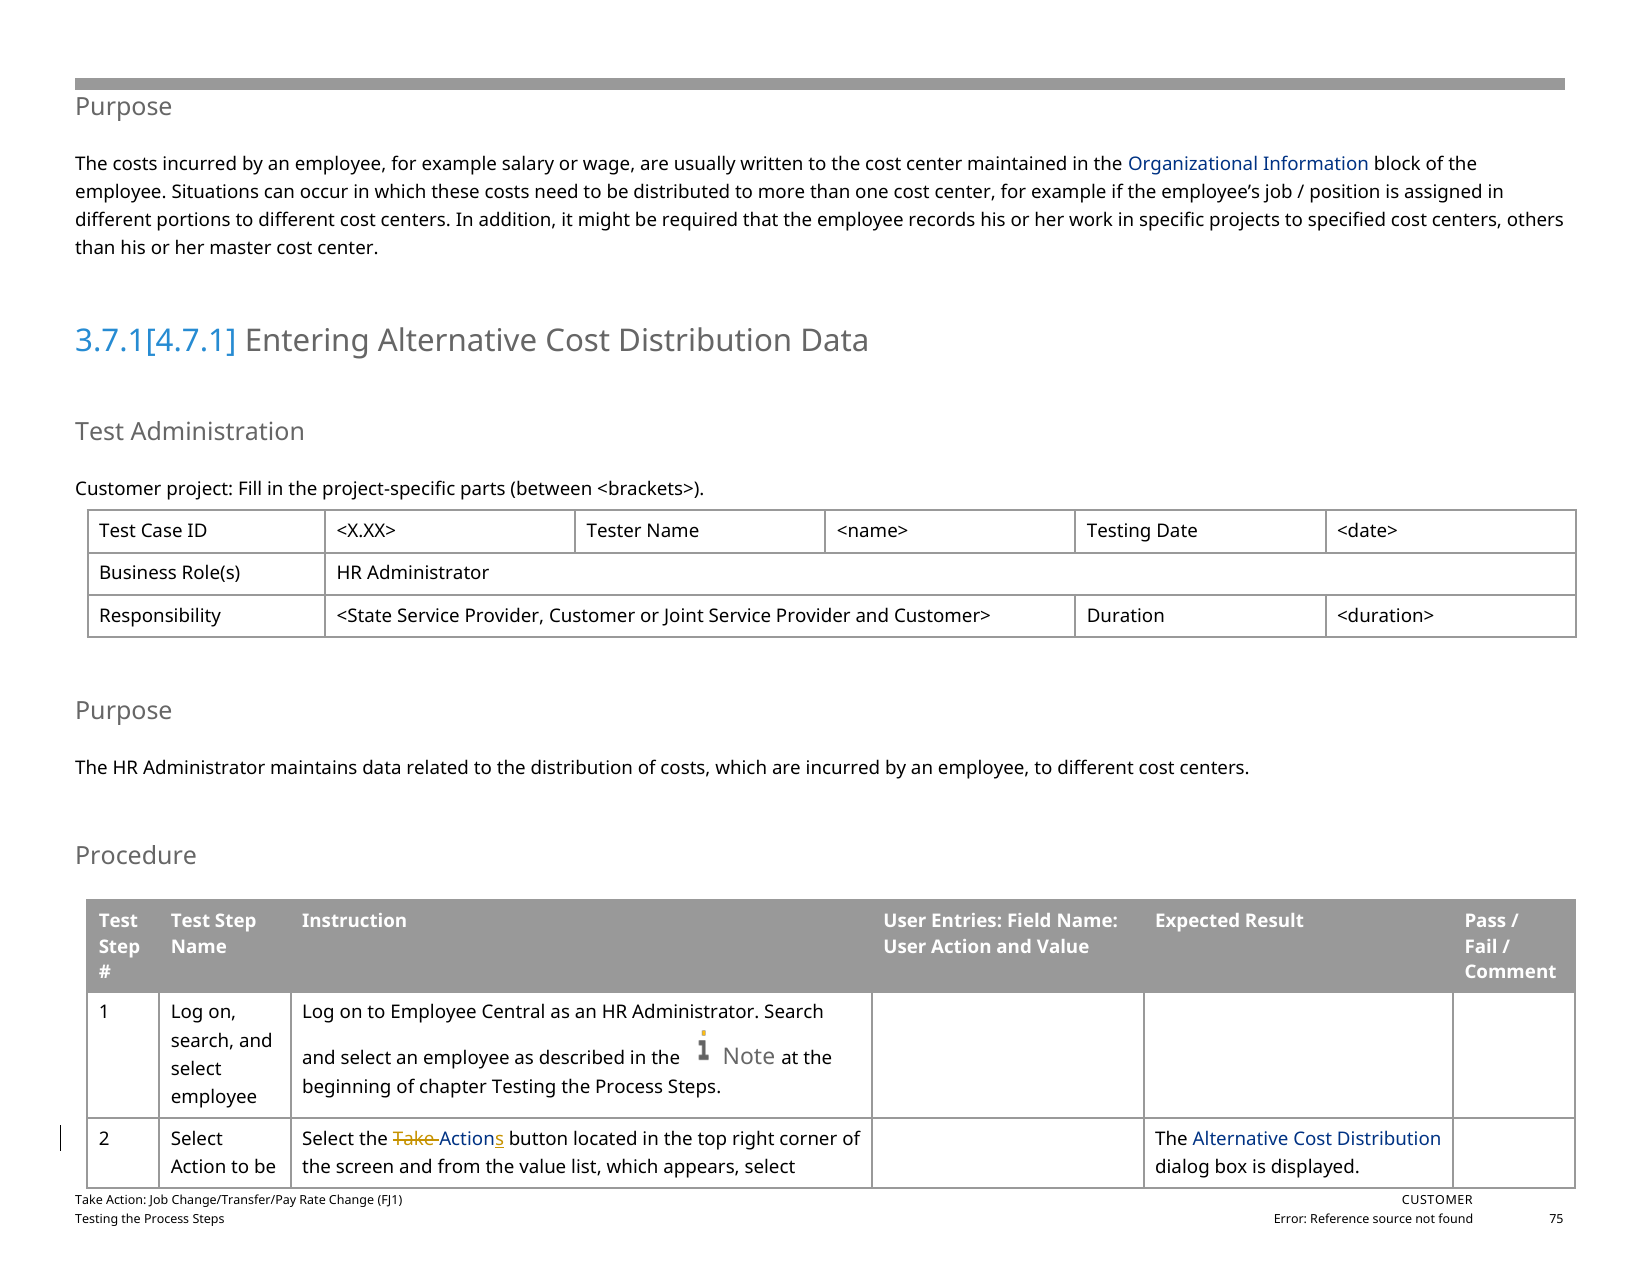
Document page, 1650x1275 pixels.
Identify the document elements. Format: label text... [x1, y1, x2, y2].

picture [685, 1026, 723, 1065]
table_cell 2 [88, 1119, 158, 1187]
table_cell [292, 1119, 871, 1187]
title Test Administration [75, 417, 1565, 446]
text The costs incurred by an employee, for example salary or wage, are usually written to the cost center maintained in the Organizational Information block of the employee. Situations can occur in which these costs need to be distributed to more than one cost center, for example if the employee’s job / position is assigned in different portions to different cost centers. In addition, it might be required that the employee records his or her work in specific projects to specified cost centers, others than his or her master cost center. [75, 151, 1565, 260]
table_cell Select Action to be Performed [160, 1119, 290, 1187]
table_cell [1454, 993, 1574, 1117]
table_cell Responsibility [89, 596, 324, 636]
subtitle Entering Alternative Cost Distribution Data [75, 321, 1565, 358]
table_cell Log on to Employee Central as an HR Administrator. Search and select an employee as described in the Note at the beginning of chapter Testing the Process Steps. [292, 993, 871, 1117]
table_cell <duration> [1327, 596, 1575, 636]
text Customer project: Fill in the project-specific parts (between <brackets>). [75, 475, 1565, 501]
title Procedure [75, 841, 1565, 870]
table_header Instruction [292, 901, 871, 991]
table_cell [1454, 1119, 1574, 1187]
table_header <X.XX> [326, 511, 574, 552]
table_cell [1145, 993, 1452, 1117]
title Purpose [75, 92, 1565, 121]
title Purpose [75, 696, 1565, 726]
table_cell <State Service Provider, Customer or Joint Service Provider and Customer> [326, 596, 1074, 636]
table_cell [1145, 1119, 1452, 1187]
text The HR Administrator maintains data related to the distribution of costs, which are incurred by an employee, to different cost centers. [75, 755, 1565, 780]
table_header Test Step # [88, 901, 158, 991]
table_header User Entries: Field Name: User Action and Value [873, 901, 1143, 991]
table_header <name> [826, 511, 1074, 552]
table_header Pass / Fail / Comment [1454, 901, 1574, 991]
table_header Tester Name [576, 511, 824, 552]
table_header Test Case ID [89, 511, 324, 552]
table_cell [873, 1119, 1143, 1187]
table_header <date> [1327, 511, 1575, 552]
table_header Testing Date [1076, 511, 1325, 552]
table_cell 1 [88, 993, 158, 1117]
table_header Test Step Name [160, 901, 290, 991]
table_cell Business Role(s) [89, 554, 324, 594]
table_header Expected Result [1145, 901, 1452, 991]
table_cell Duration [1076, 596, 1325, 636]
table_cell Log on, search, and select employee [160, 993, 290, 1117]
table_cell HR Administrator [326, 554, 1575, 594]
table_cell [873, 993, 1143, 1117]
